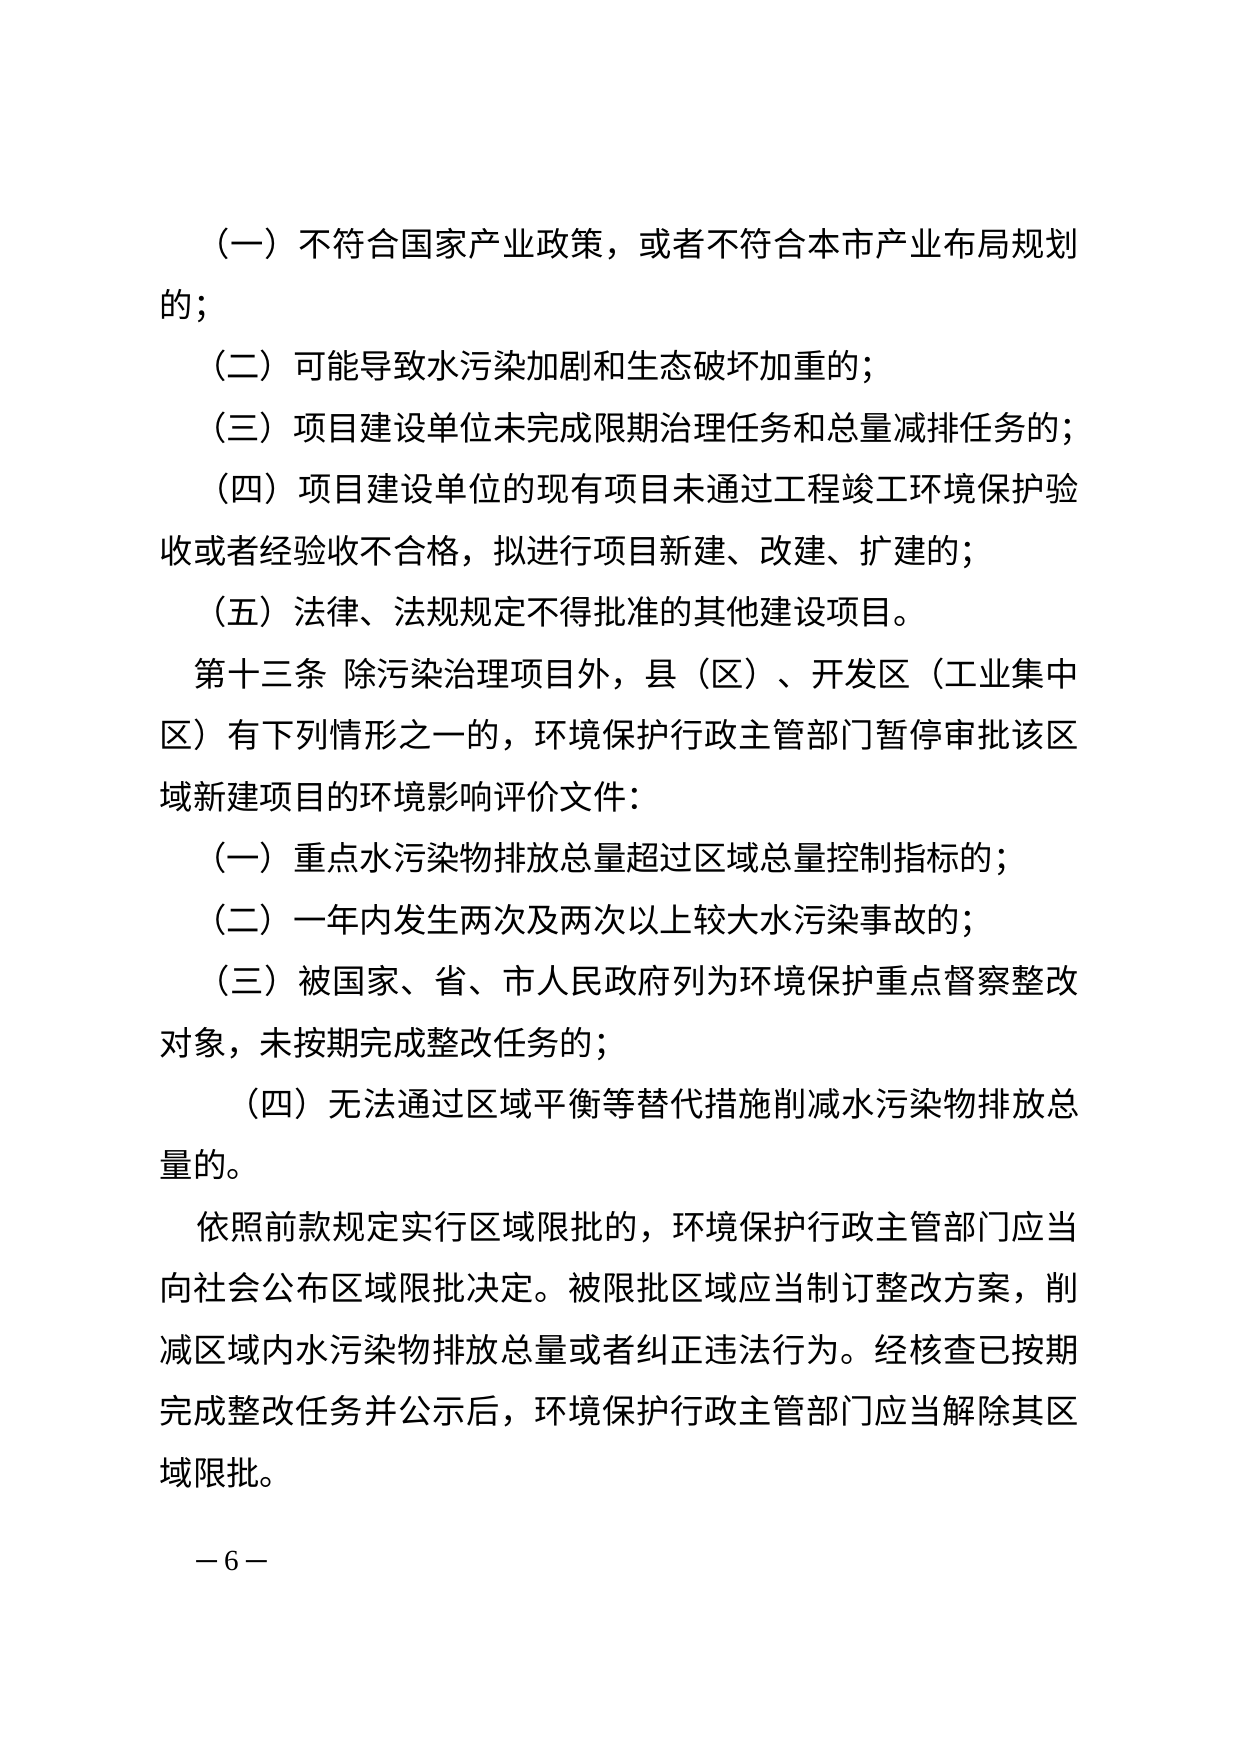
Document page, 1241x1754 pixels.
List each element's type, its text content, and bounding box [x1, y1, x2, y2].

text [159, 207, 1081, 1067]
text （四）无法通过区域平衡等替代措施削减水污染物排放总量的。 依照前款规定实行区域限批的，环境保护行政主管部门应当向社会公布区域限批决定。被限批区域应当制订整改方案，削减区域内水污染物排放总量或者纠正违法行为。经核查已按期完成整改任务并公示后，环境保护行政主管部门应当解除其区域限批。 [159, 1067, 1081, 1497]
